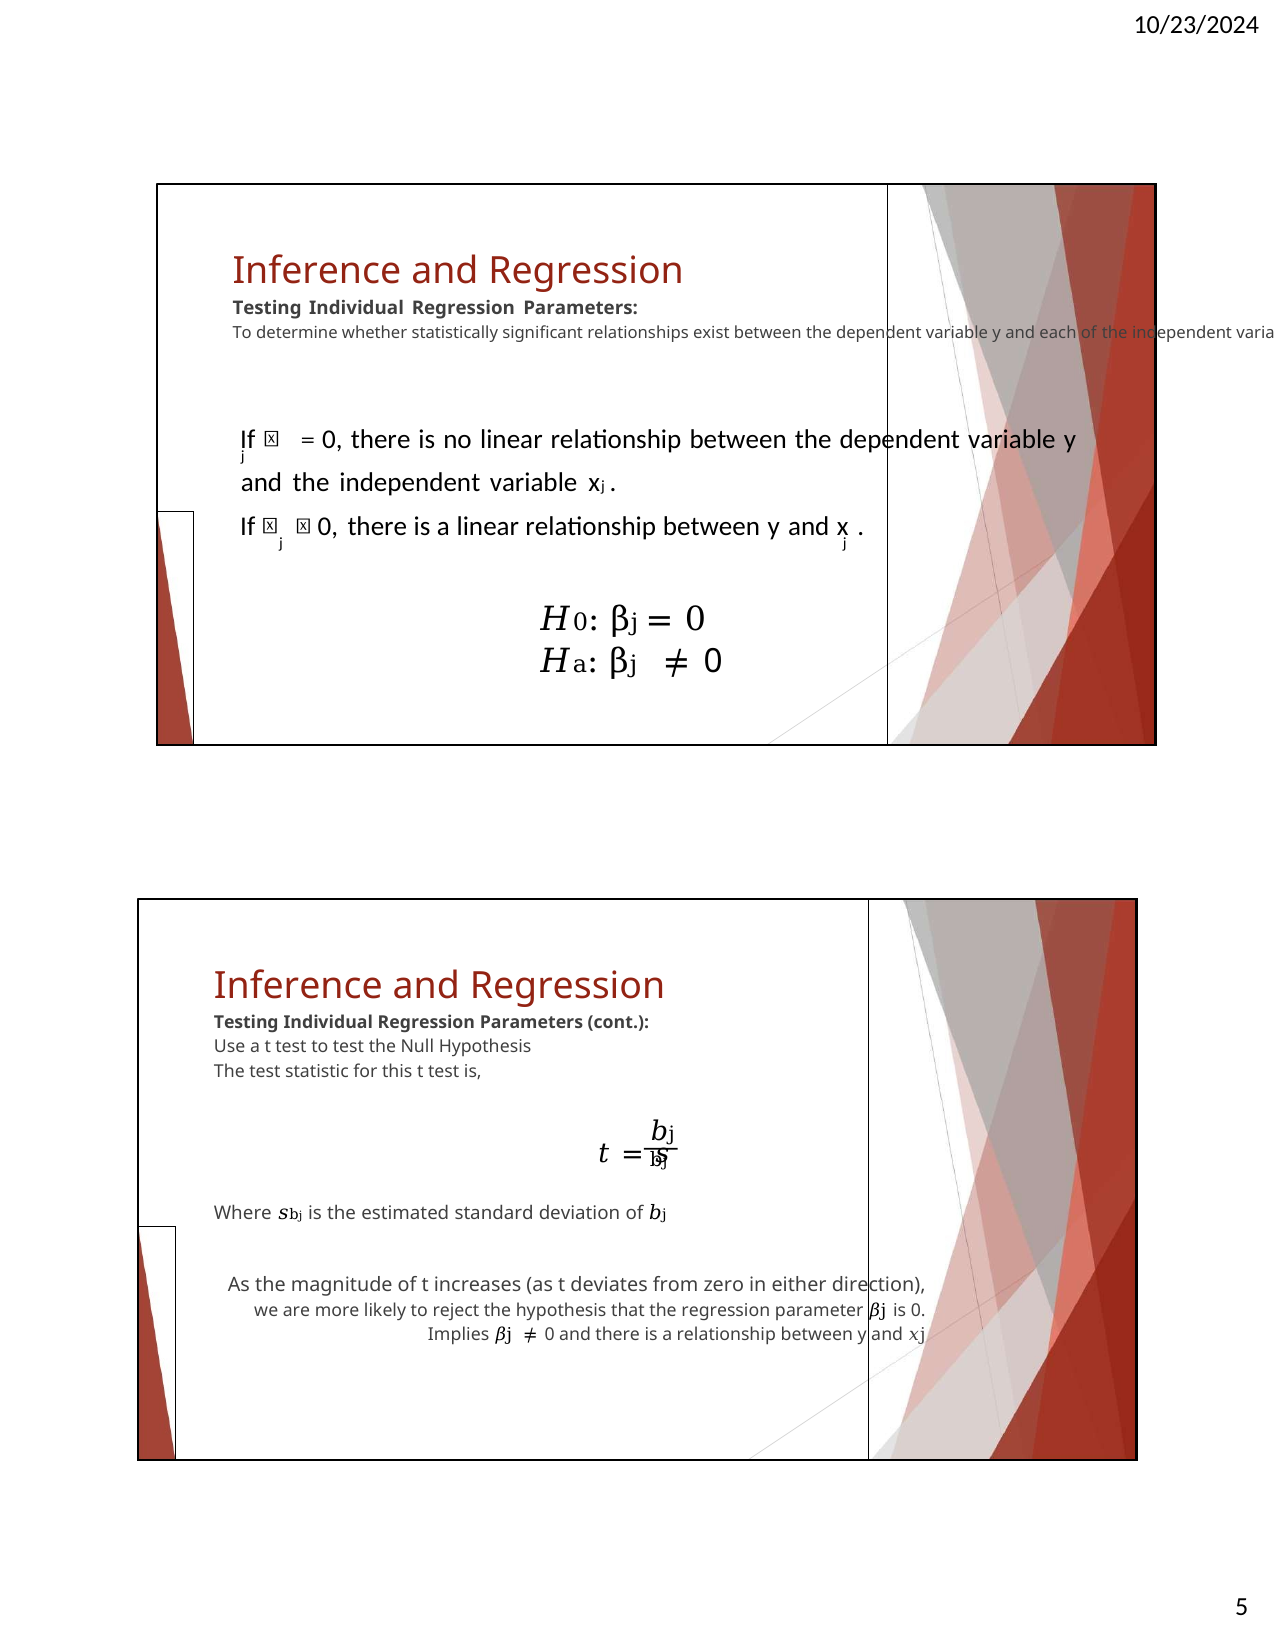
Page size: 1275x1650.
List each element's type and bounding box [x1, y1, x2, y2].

picture [888, 185, 1154, 744]
picture [869, 900, 1135, 1459]
picture [139, 1227, 175, 1459]
picture [158, 512, 193, 744]
